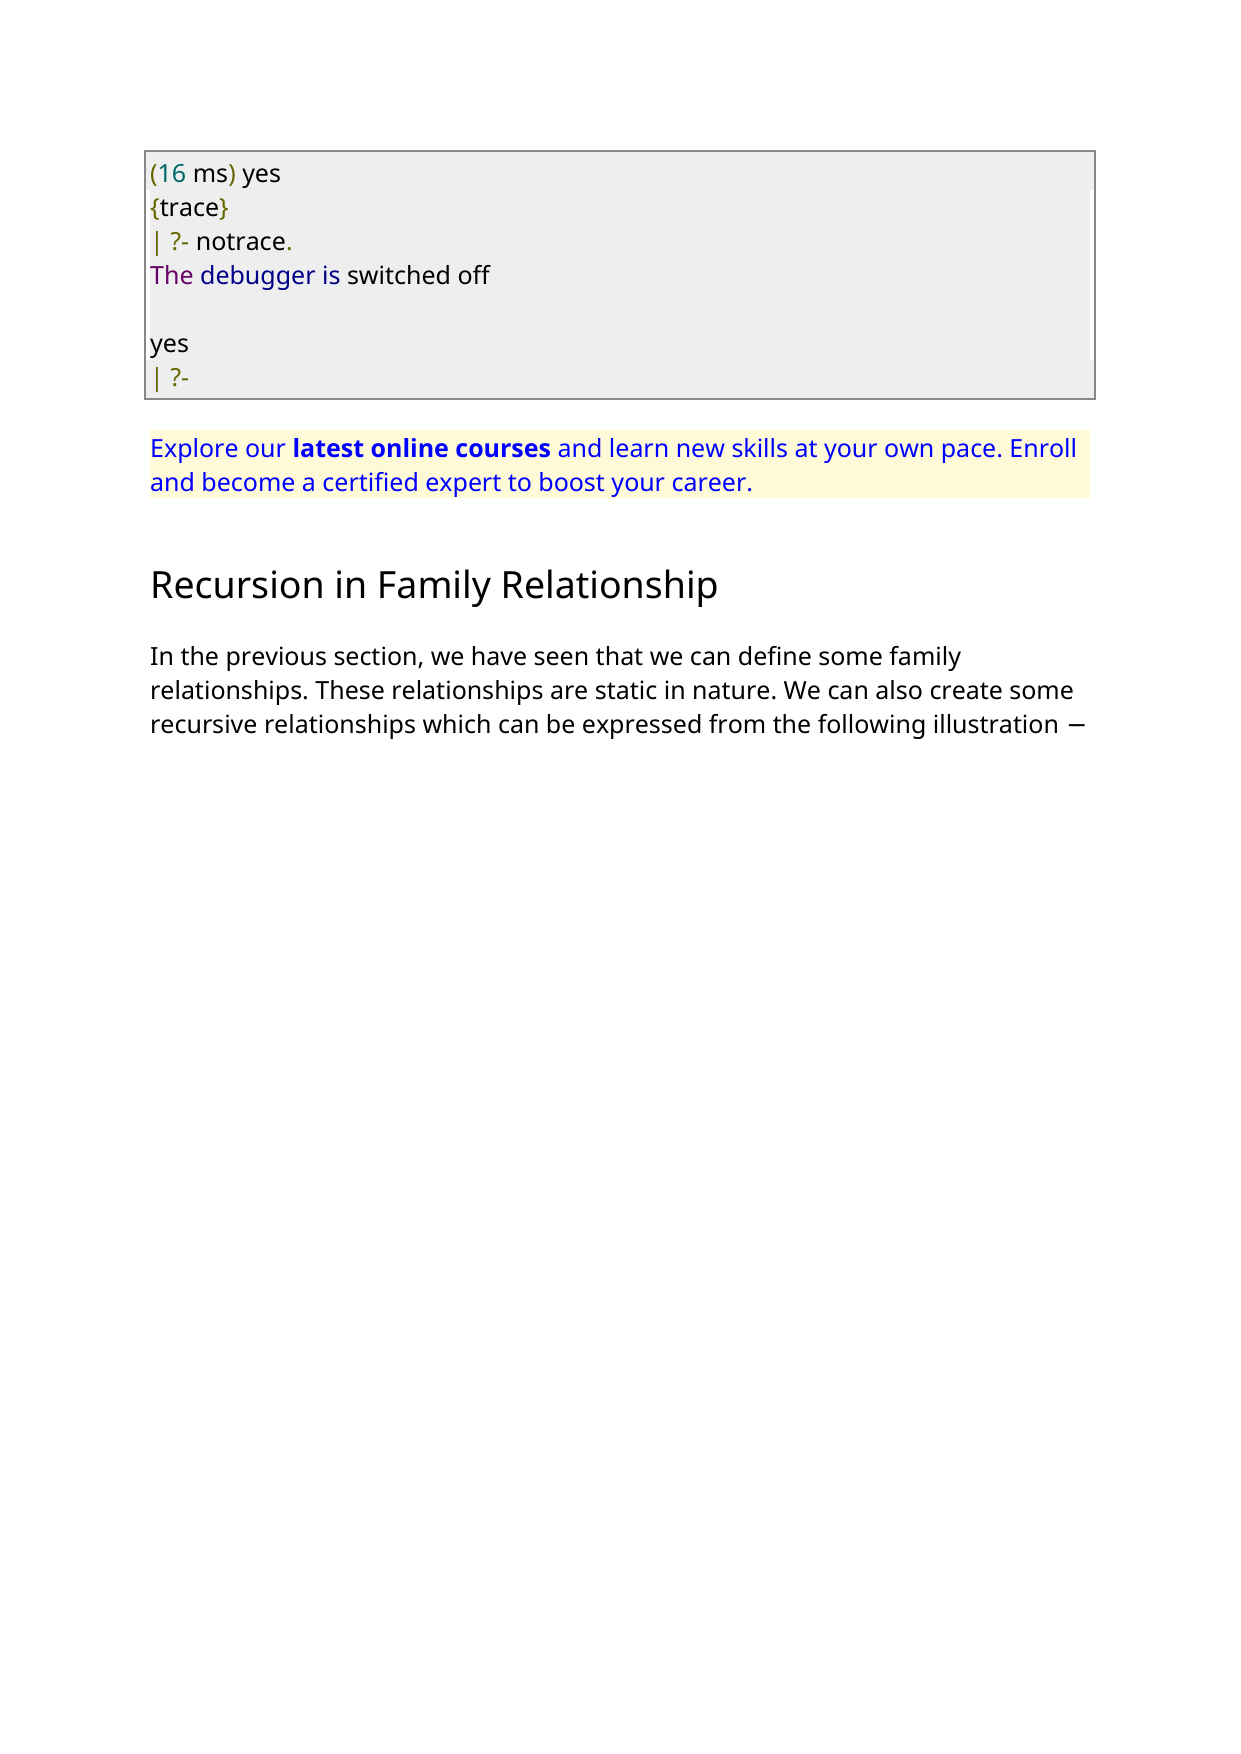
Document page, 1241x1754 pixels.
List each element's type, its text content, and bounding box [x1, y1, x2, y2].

text Explore our latest online courses and learn new skills at your own pace. Enroll and become a certified expert to boost your career. [150, 430, 1090, 498]
text {trace} [150, 190, 1090, 224]
text yes [150, 326, 1090, 354]
text (16 ms) yes [146, 152, 1094, 190]
text In the previous section, we have seen that we can define some family relationships. These relationships are static in nature. We can also create some recursive relationships which can be expressed from the following illustration − [150, 638, 1090, 741]
text | ?- [146, 354, 1094, 398]
text The debugger is switched off [150, 258, 1090, 292]
text Recursion in Family Relationship [150, 558, 1090, 609]
text | ?- notrace. [150, 224, 1090, 258]
